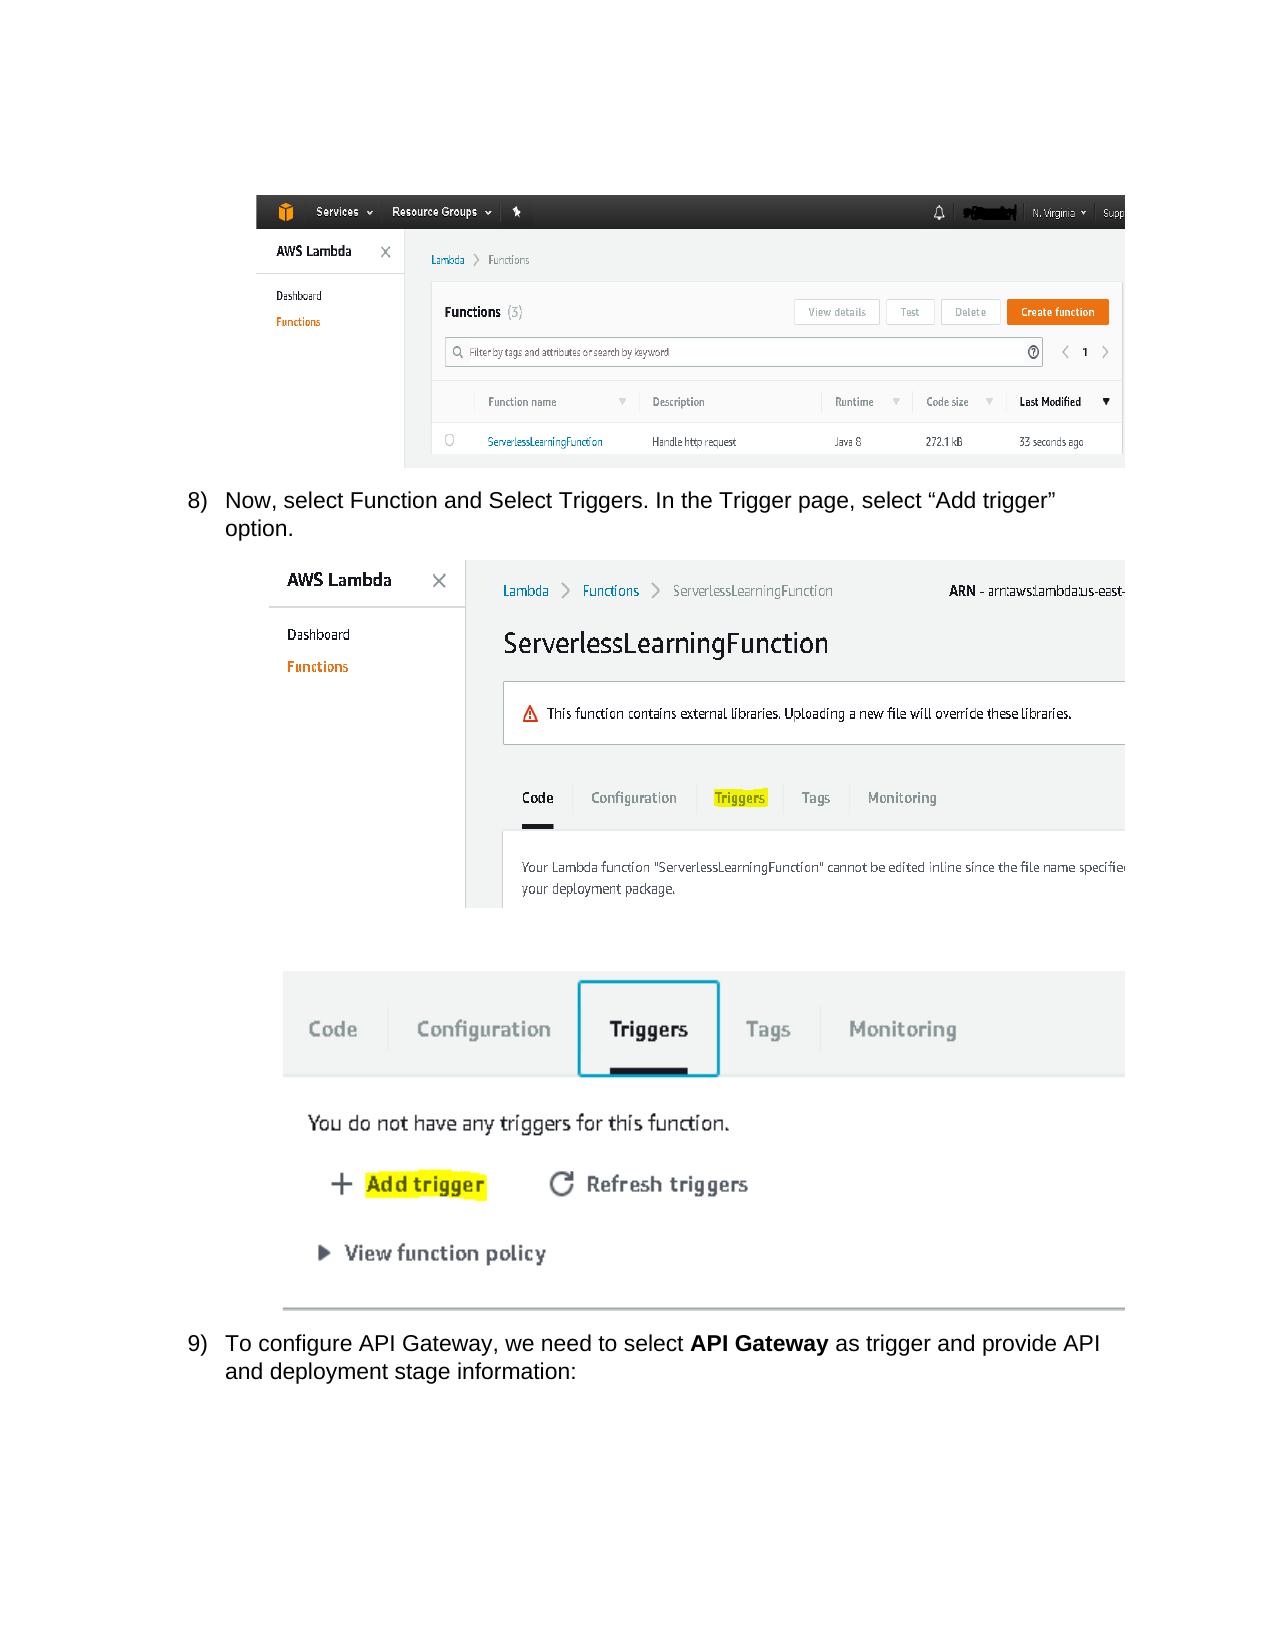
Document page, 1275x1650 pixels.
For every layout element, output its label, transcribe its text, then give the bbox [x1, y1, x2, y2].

list Now, select Function and Select Triggers. In the Trigger page, select “Add trigger” option. [187, 487, 1125, 542]
picture [256, 195, 1125, 468]
picture [282, 971, 1125, 1311]
picture [268, 560, 1125, 908]
list To configure API Gateway, we need to select API Gateway as trigger and provide API and deployment stage information: [187, 1329, 1125, 1384]
